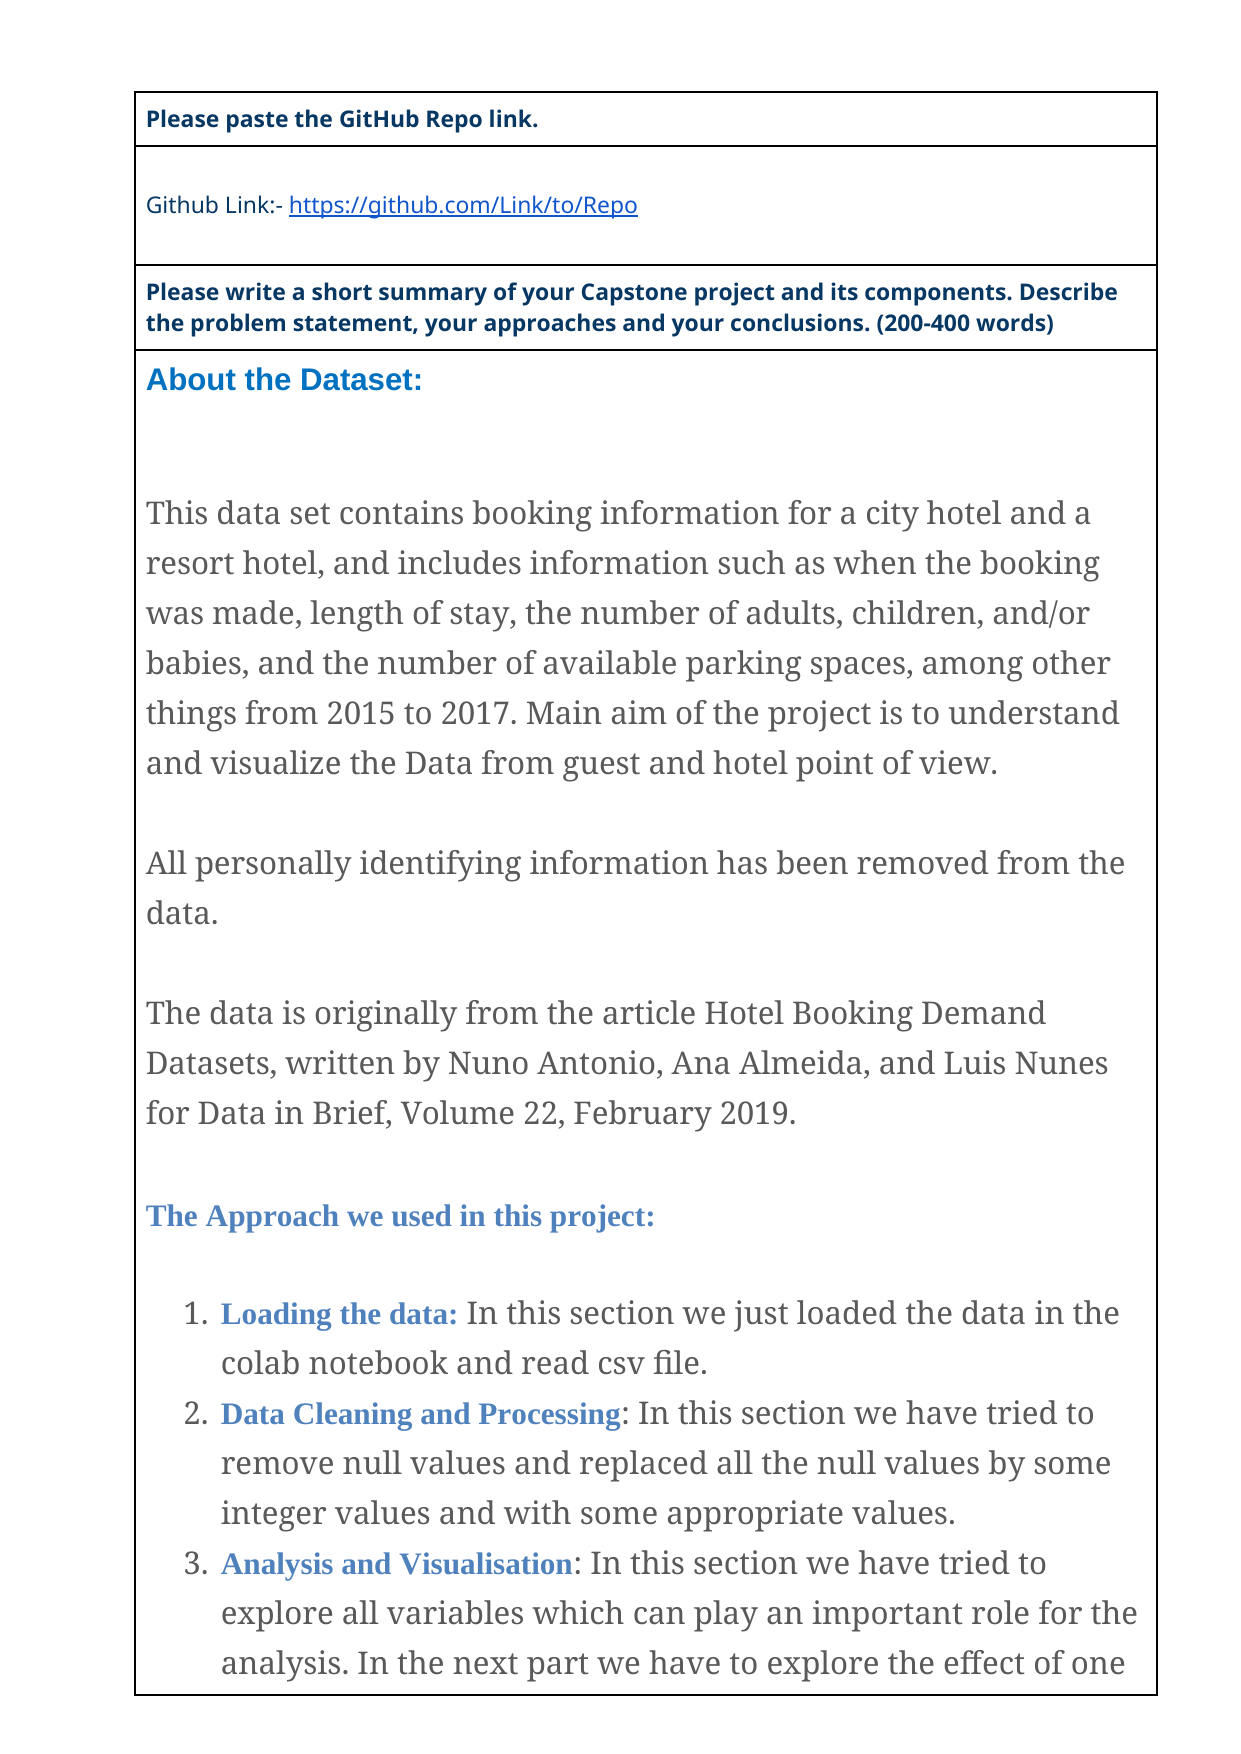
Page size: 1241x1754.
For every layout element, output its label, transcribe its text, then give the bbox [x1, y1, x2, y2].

table_cell Please paste the GitHub Repo link. [136, 93, 1156, 145]
table_cell Github Link:- https://github.com/Link/to/Repo [136, 147, 1156, 263]
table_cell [136, 351, 1156, 1694]
table_cell Please write a short summary of your Capstone project and its components. Describe the problem statement, your approaches and your conclusions. (200-400 words) [136, 266, 1156, 349]
